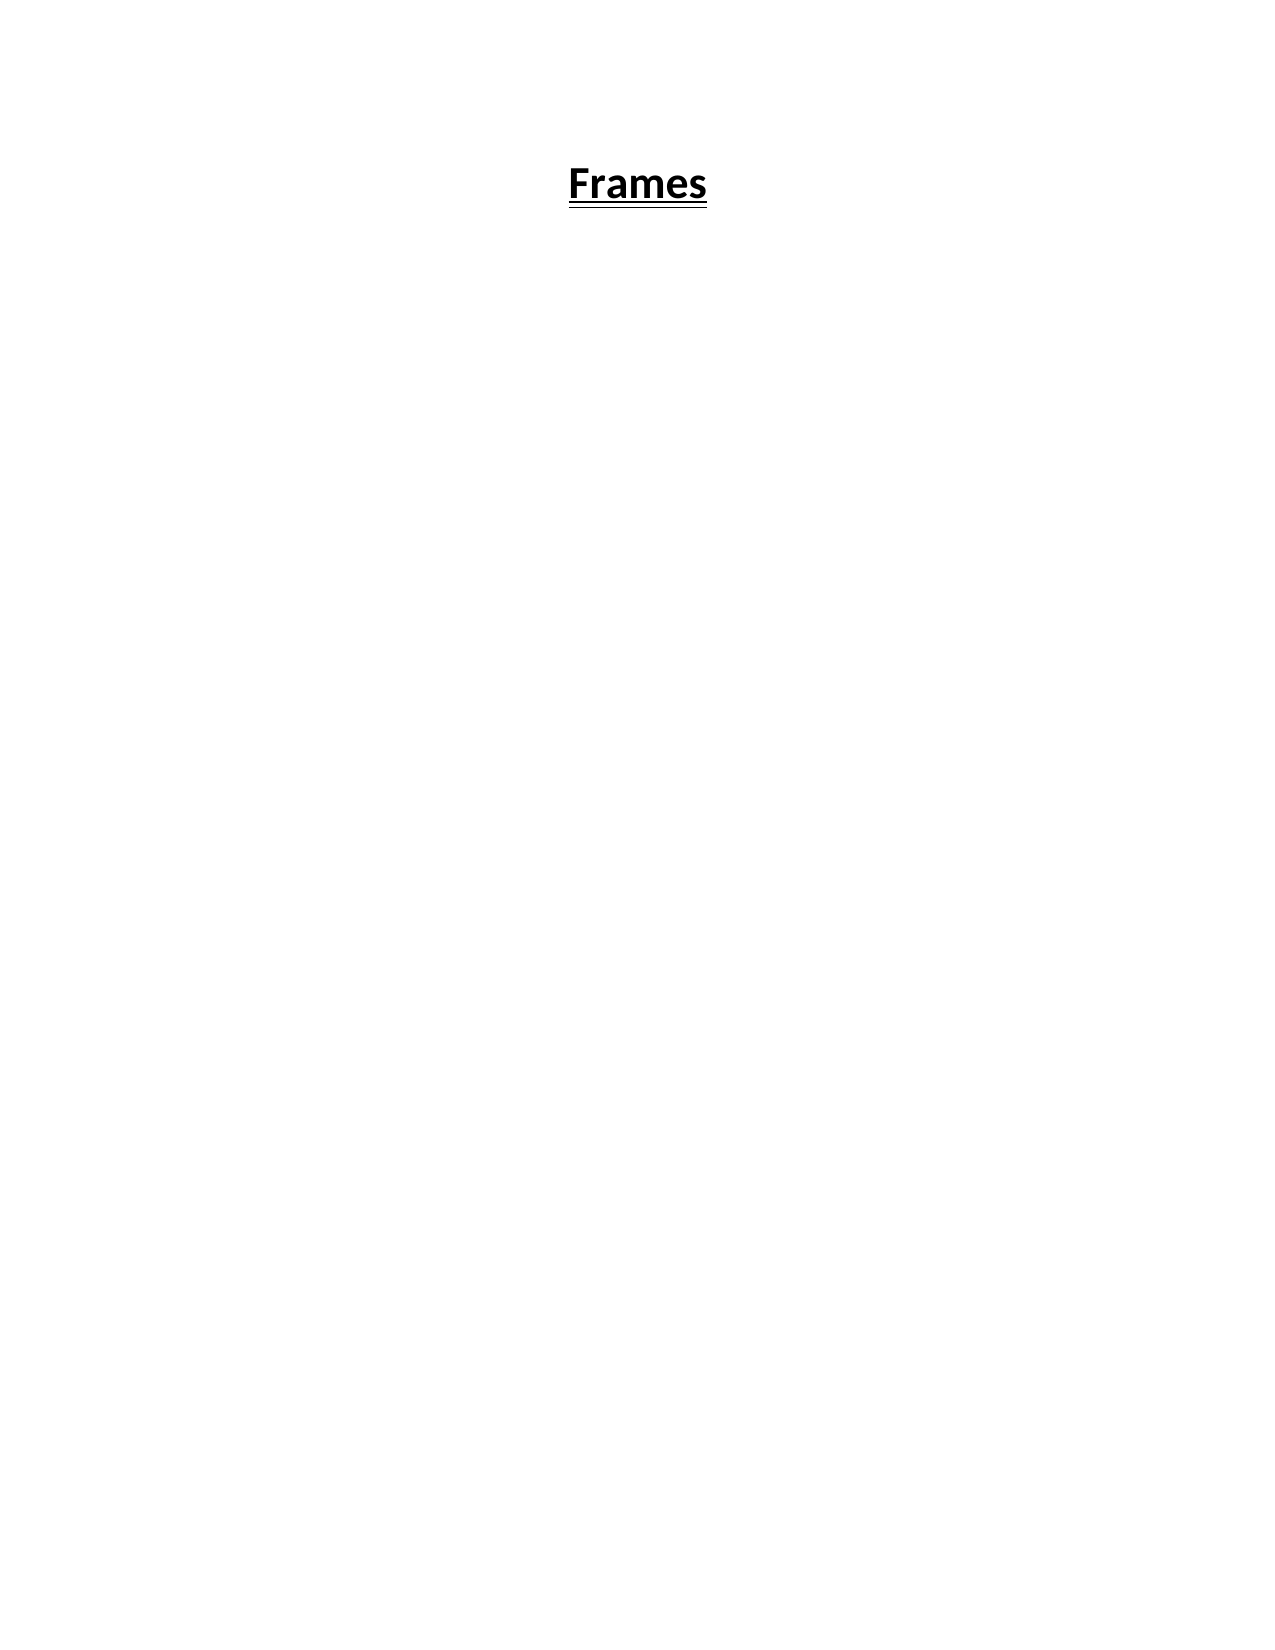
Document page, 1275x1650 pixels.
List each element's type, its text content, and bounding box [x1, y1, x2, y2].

subtitle Frames [150, 154, 1125, 210]
